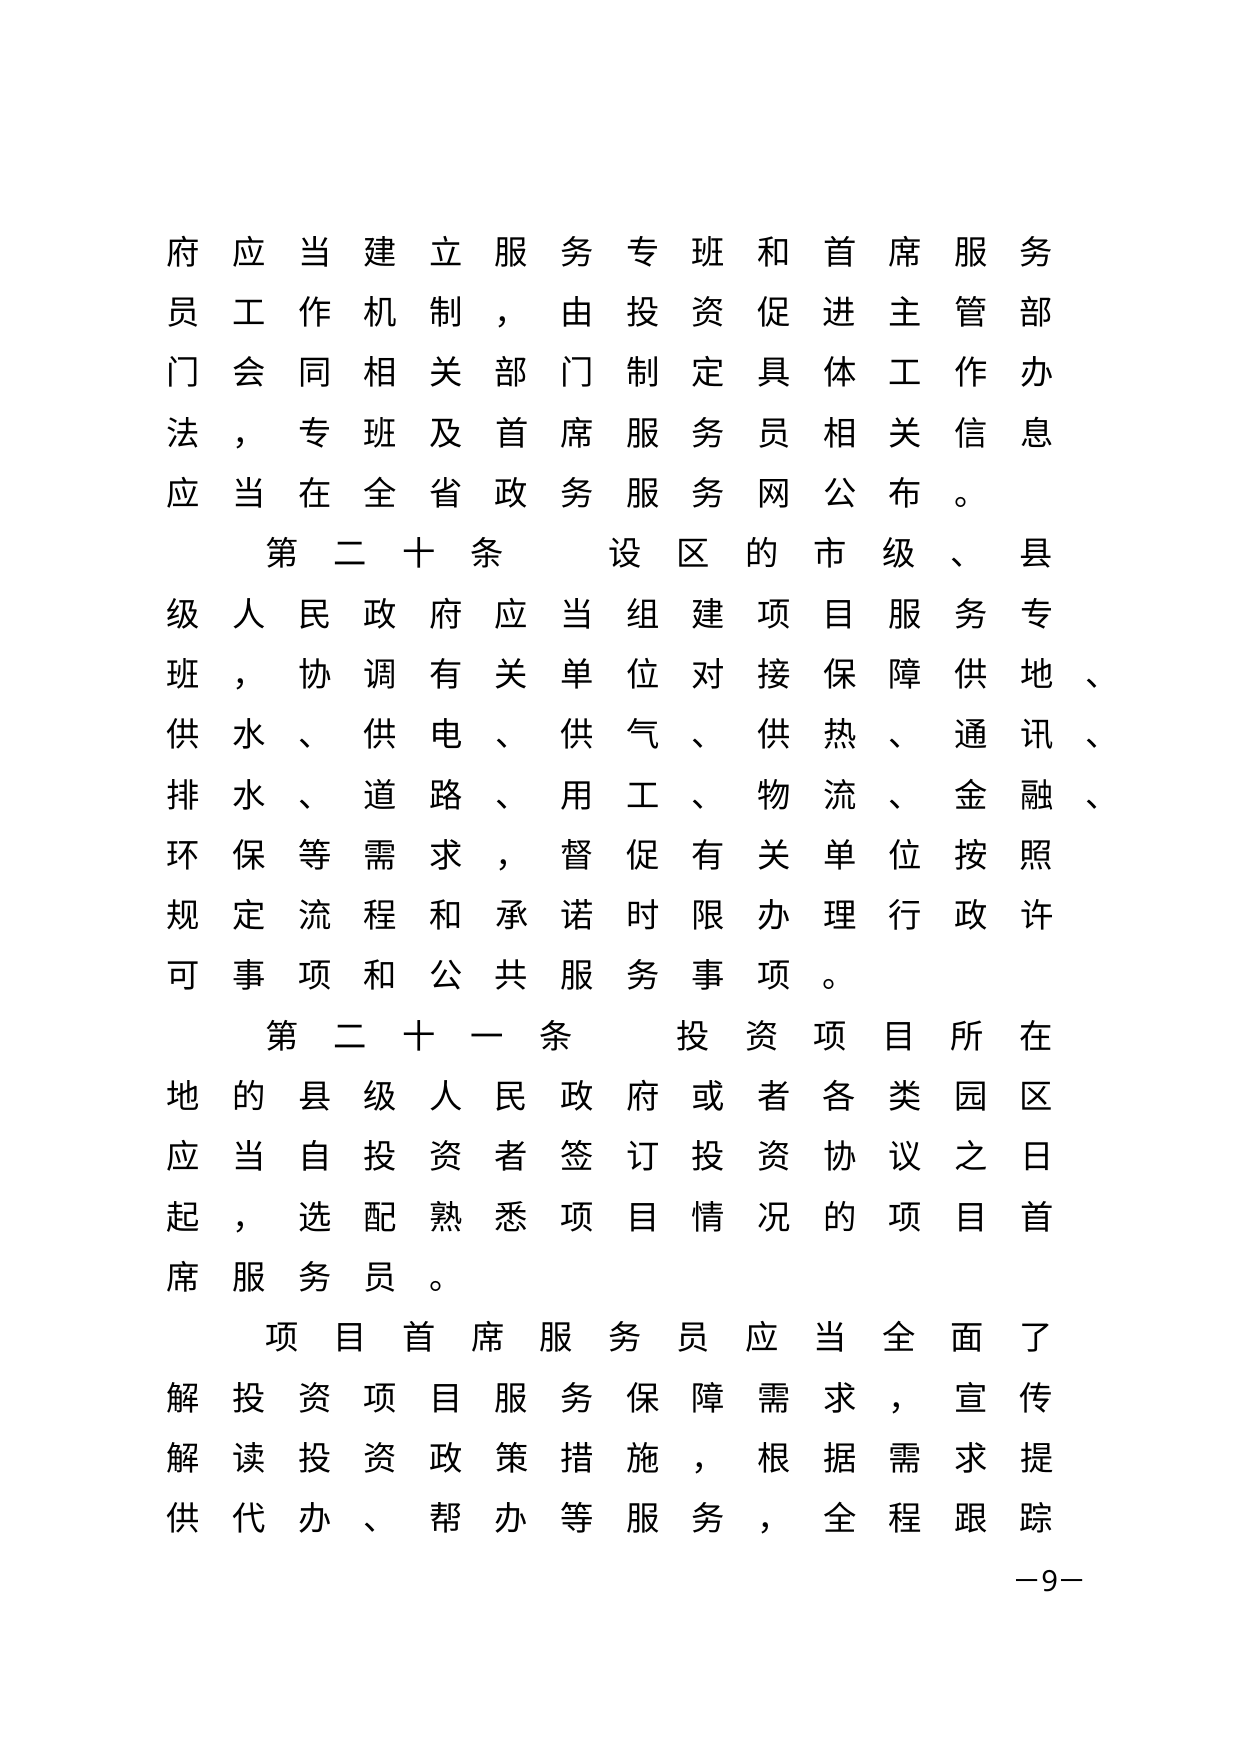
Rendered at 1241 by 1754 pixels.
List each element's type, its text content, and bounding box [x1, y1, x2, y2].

text 项目首席服务员应当全面了解投资项目服务保障需求，宣传解读投资政策措施，根据需求提供代办、帮办等服务，全程跟踪项目实施，接受服务专班的指导。 [167, 1305, 1085, 1546]
text 第十九条 县级以上人民政府应当建立服务专班和首席服务员工作机制，由投资促进主管部门会同相关部门制定具体工作办法，专班及首席服务员相关信息应当在全省政务服务网公布。 [167, 219, 1085, 521]
text 第二十条 设区的市级、县级人民政府应当组建项目服务专班，协调有关单位对接保障供地、供水、供电、供气、供热、通讯、排水、道路、用工、物流、金融、环保等需求，督促有关单位按照规定流程和承诺时限办理行政许可事项和公共服务事项。 [167, 521, 1085, 1003]
text 第二十一条 投资项目所在地的县级人民政府或者各类园区应当自投资者签订投资协议之日起，选配熟悉项目情况的项目首席服务员。 [167, 1003, 1085, 1305]
